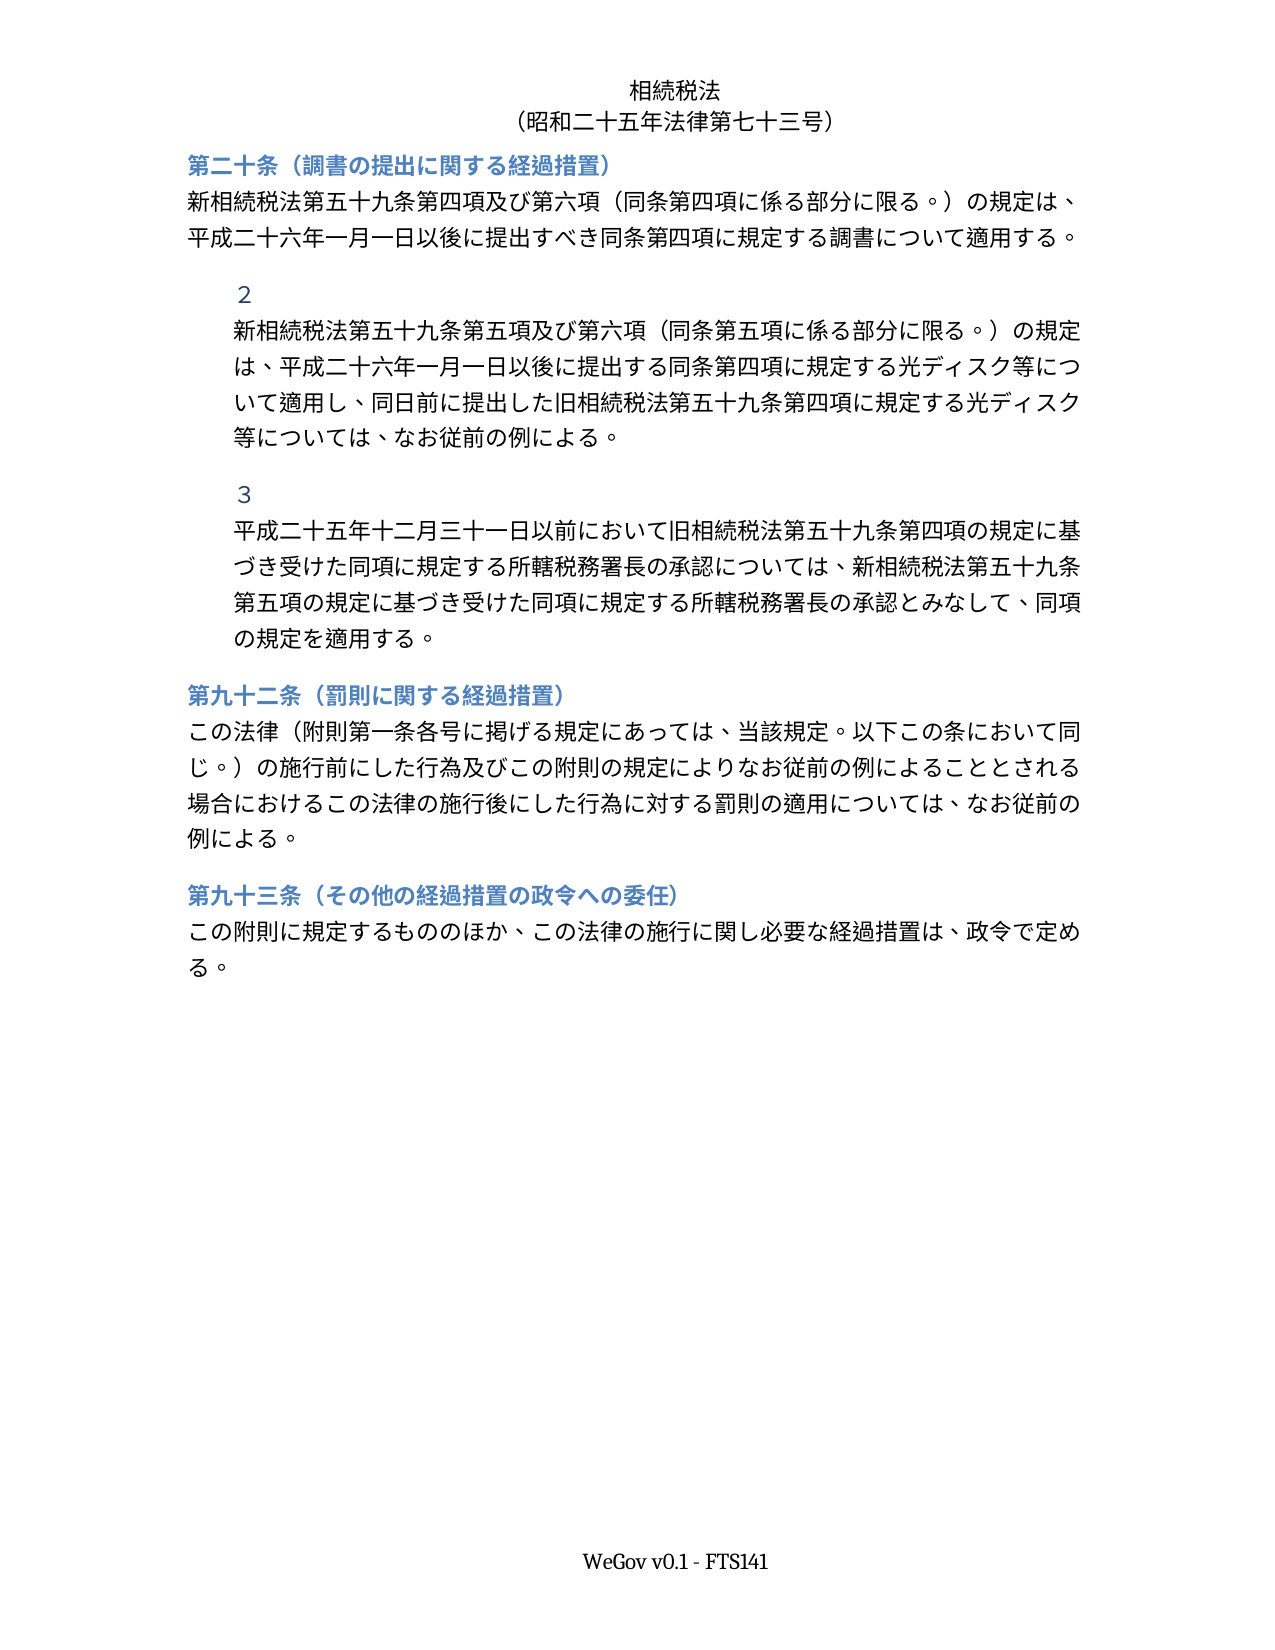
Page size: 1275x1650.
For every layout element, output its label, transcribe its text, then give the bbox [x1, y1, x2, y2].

text この附則に規定するもののほか、この法律の施行に関し必要な経過措置は、政令で定める。 [187, 916, 1087, 983]
subtitle ３ [233, 479, 1087, 510]
subtitle 第九十三条（その他の経過措置の政令への委任） [187, 880, 1087, 911]
text 平成二十五年十二月三十一日以前において旧相続税法第五十九条第四項の規定に基づき受けた同項に規定する所轄税務署長の承認については、新相続税法第五十九条第五項の規定に基づき受けた同項に規定する所轄税務署長の承認とみなして、同項の規定を適用する。 [233, 515, 1087, 654]
subtitle 第二十条（調書の提出に関する経過措置） [187, 150, 1087, 181]
text この法律（附則第一条各号に掲げる規定にあっては、当該規定。以下この条において同じ。）の施行前にした行為及びこの附則の規定によりなお従前の例によることとされる場合におけるこの法律の施行後にした行為に対する罰則の適用については、なお従前の例による。 [187, 716, 1087, 855]
text 新相続税法第五十九条第五項及び第六項（同条第五項に係る部分に限る。）の規定は、平成二十六年一月一日以後に提出する同条第四項に規定する光ディスク等について適用し、同日前に提出した旧相続税法第五十九条第四項に規定する光ディスク等については、なお従前の例による。 [233, 314, 1087, 454]
subtitle ２ [233, 279, 1087, 310]
text 新相続税法第五十九条第四項及び第六項（同条第四項に係る部分に限る。）の規定は、平成二十六年一月一日以後に提出すべき同条第四項に規定する調書について適用する。 [187, 186, 1087, 253]
subtitle 第九十二条（罰則に関する経過措置） [187, 680, 1087, 711]
